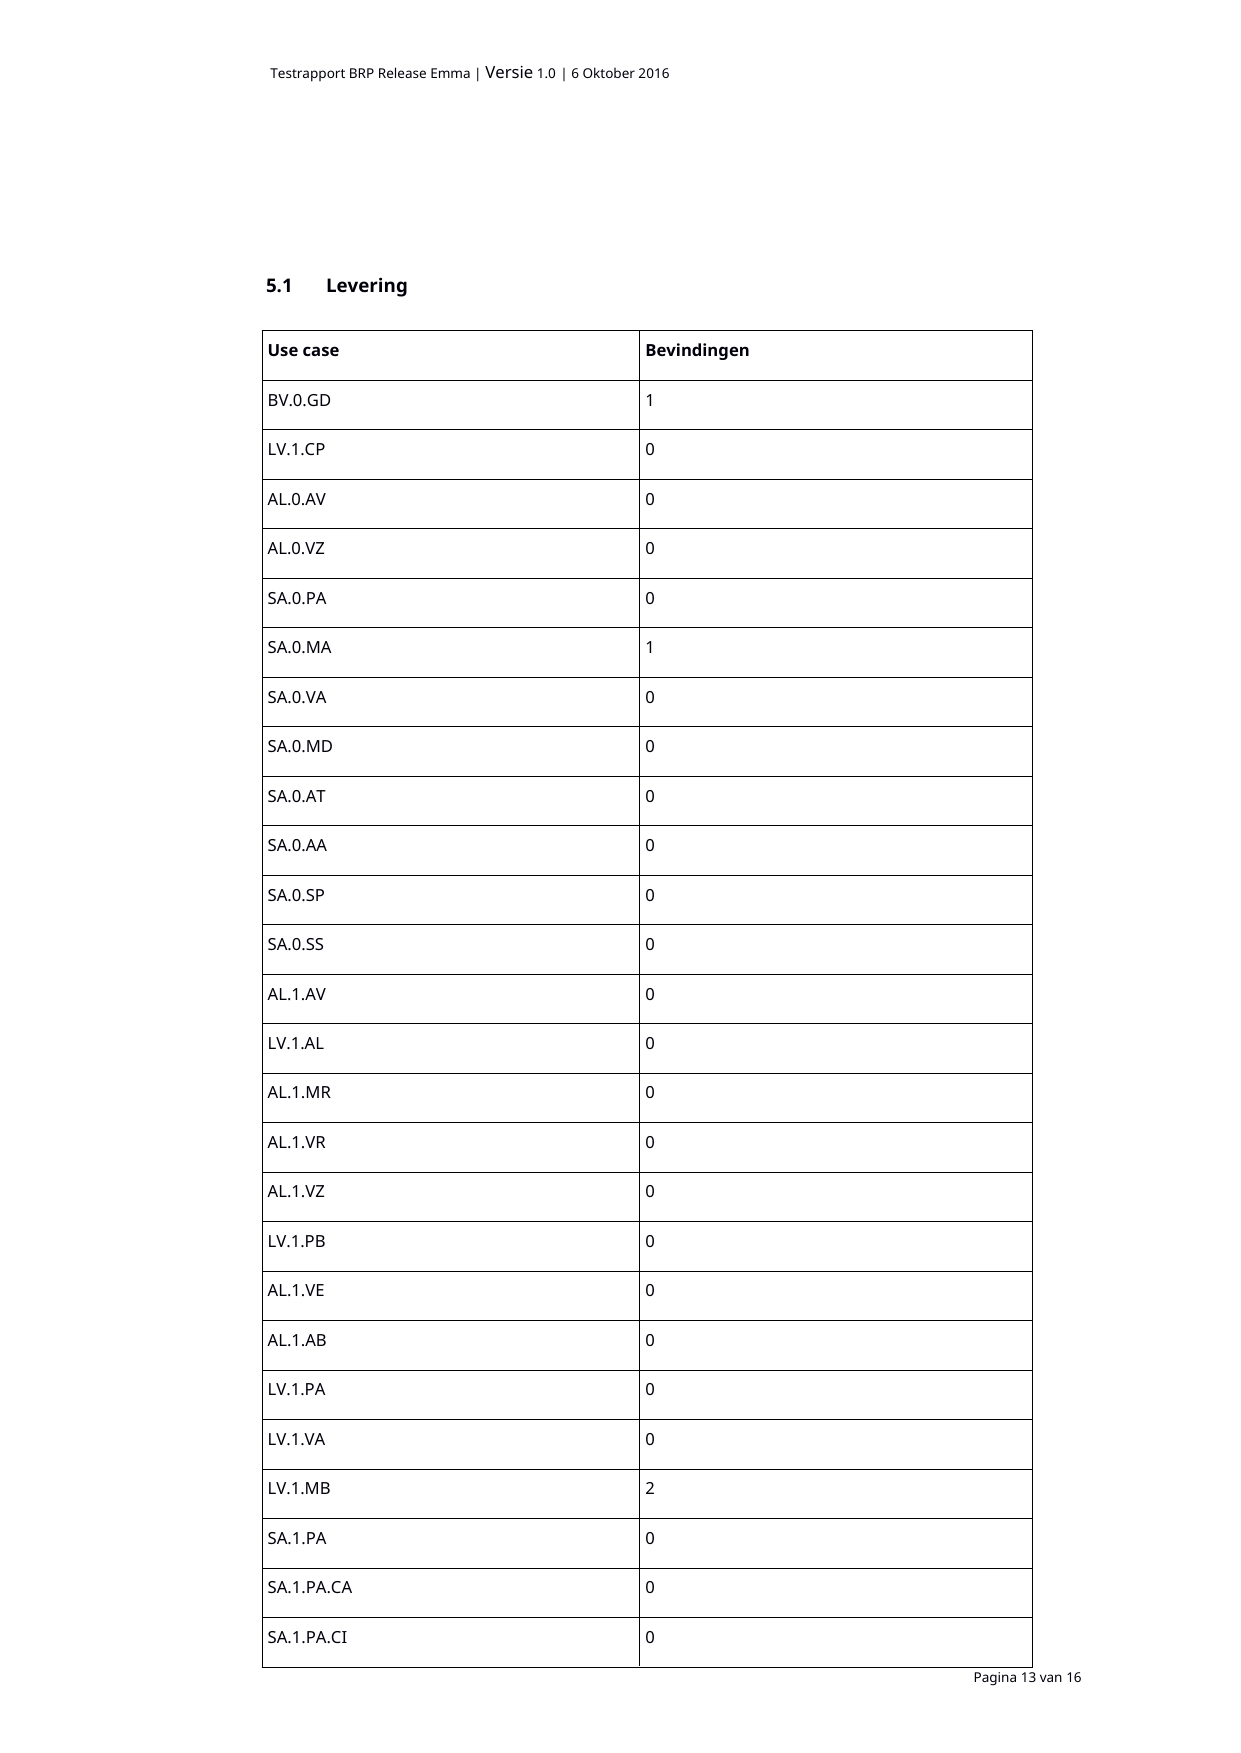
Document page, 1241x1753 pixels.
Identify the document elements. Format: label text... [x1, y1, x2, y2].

table_cell 0 [640, 678, 1032, 726]
table_cell SA.0.SP [263, 876, 639, 924]
table_cell 0 [640, 579, 1032, 627]
table_cell LV.1.CP [263, 430, 639, 479]
table_cell LV.1.AL [263, 1024, 639, 1073]
table_cell SA.1.PA [263, 1519, 639, 1567]
subtitle Levering [266, 272, 1034, 297]
table_cell BV.0.GD [263, 381, 639, 429]
table_cell SA.0.MD [263, 727, 639, 776]
table_cell 0 [640, 529, 1032, 578]
table_cell 0 [640, 1321, 1032, 1369]
table_header Use case [263, 331, 639, 380]
table_cell 0 [640, 826, 1032, 875]
table_cell AL.1.MR [263, 1074, 639, 1122]
table_cell AL.1.VZ [263, 1173, 639, 1221]
table_cell 0 [640, 925, 1032, 974]
table_cell SA.0.SS [263, 925, 639, 974]
table_cell SA.0.PA [263, 579, 639, 627]
table_header Bevindingen [640, 331, 1032, 380]
table_cell 1 [640, 628, 1032, 677]
table_cell 0 [640, 430, 1032, 479]
table_cell 0 [640, 1074, 1032, 1122]
table_cell 0 [640, 480, 1032, 528]
table_cell AL.0.VZ [263, 529, 639, 578]
table_cell 0 [640, 1519, 1032, 1567]
table_cell 0 [640, 1173, 1032, 1221]
table_cell AL.1.AV [263, 975, 639, 1023]
table_cell 0 [640, 1371, 1032, 1419]
table_cell 0 [640, 1123, 1032, 1172]
table_cell SA.0.AA [263, 826, 639, 875]
table_cell 0 [640, 1222, 1032, 1271]
table_cell LV.1.PB [263, 1222, 639, 1271]
table_cell 0 [640, 727, 1032, 776]
table_cell 0 [640, 1024, 1032, 1073]
table_cell LV.1.PA [263, 1371, 639, 1419]
table_cell AL.1.VR [263, 1123, 639, 1172]
table_cell 1 [640, 381, 1032, 429]
table_cell SA.0.MA [263, 628, 639, 677]
table_cell AL.0.AV [263, 480, 639, 528]
table_cell 0 [640, 876, 1032, 924]
table_cell 0 [640, 1420, 1032, 1468]
table_cell LV.1.VA [263, 1420, 639, 1468]
table_cell 0 [640, 1569, 1032, 1617]
table_cell 0 [640, 975, 1032, 1023]
table_cell 0 [640, 777, 1032, 825]
table_cell SA.0.AT [263, 777, 639, 825]
table_cell 0 [640, 1272, 1032, 1320]
table_cell LV.1.MB [263, 1470, 639, 1518]
table_cell SA.0.VA [263, 678, 639, 726]
table_cell SA.1.PA.CI [263, 1618, 639, 1666]
table_cell 2 [640, 1470, 1032, 1518]
table_cell AL.1.VE [263, 1272, 639, 1320]
table_cell SA.1.PA.CA [263, 1569, 639, 1617]
table_cell 0 [640, 1618, 1032, 1666]
table_cell AL.1.AB [263, 1321, 639, 1369]
